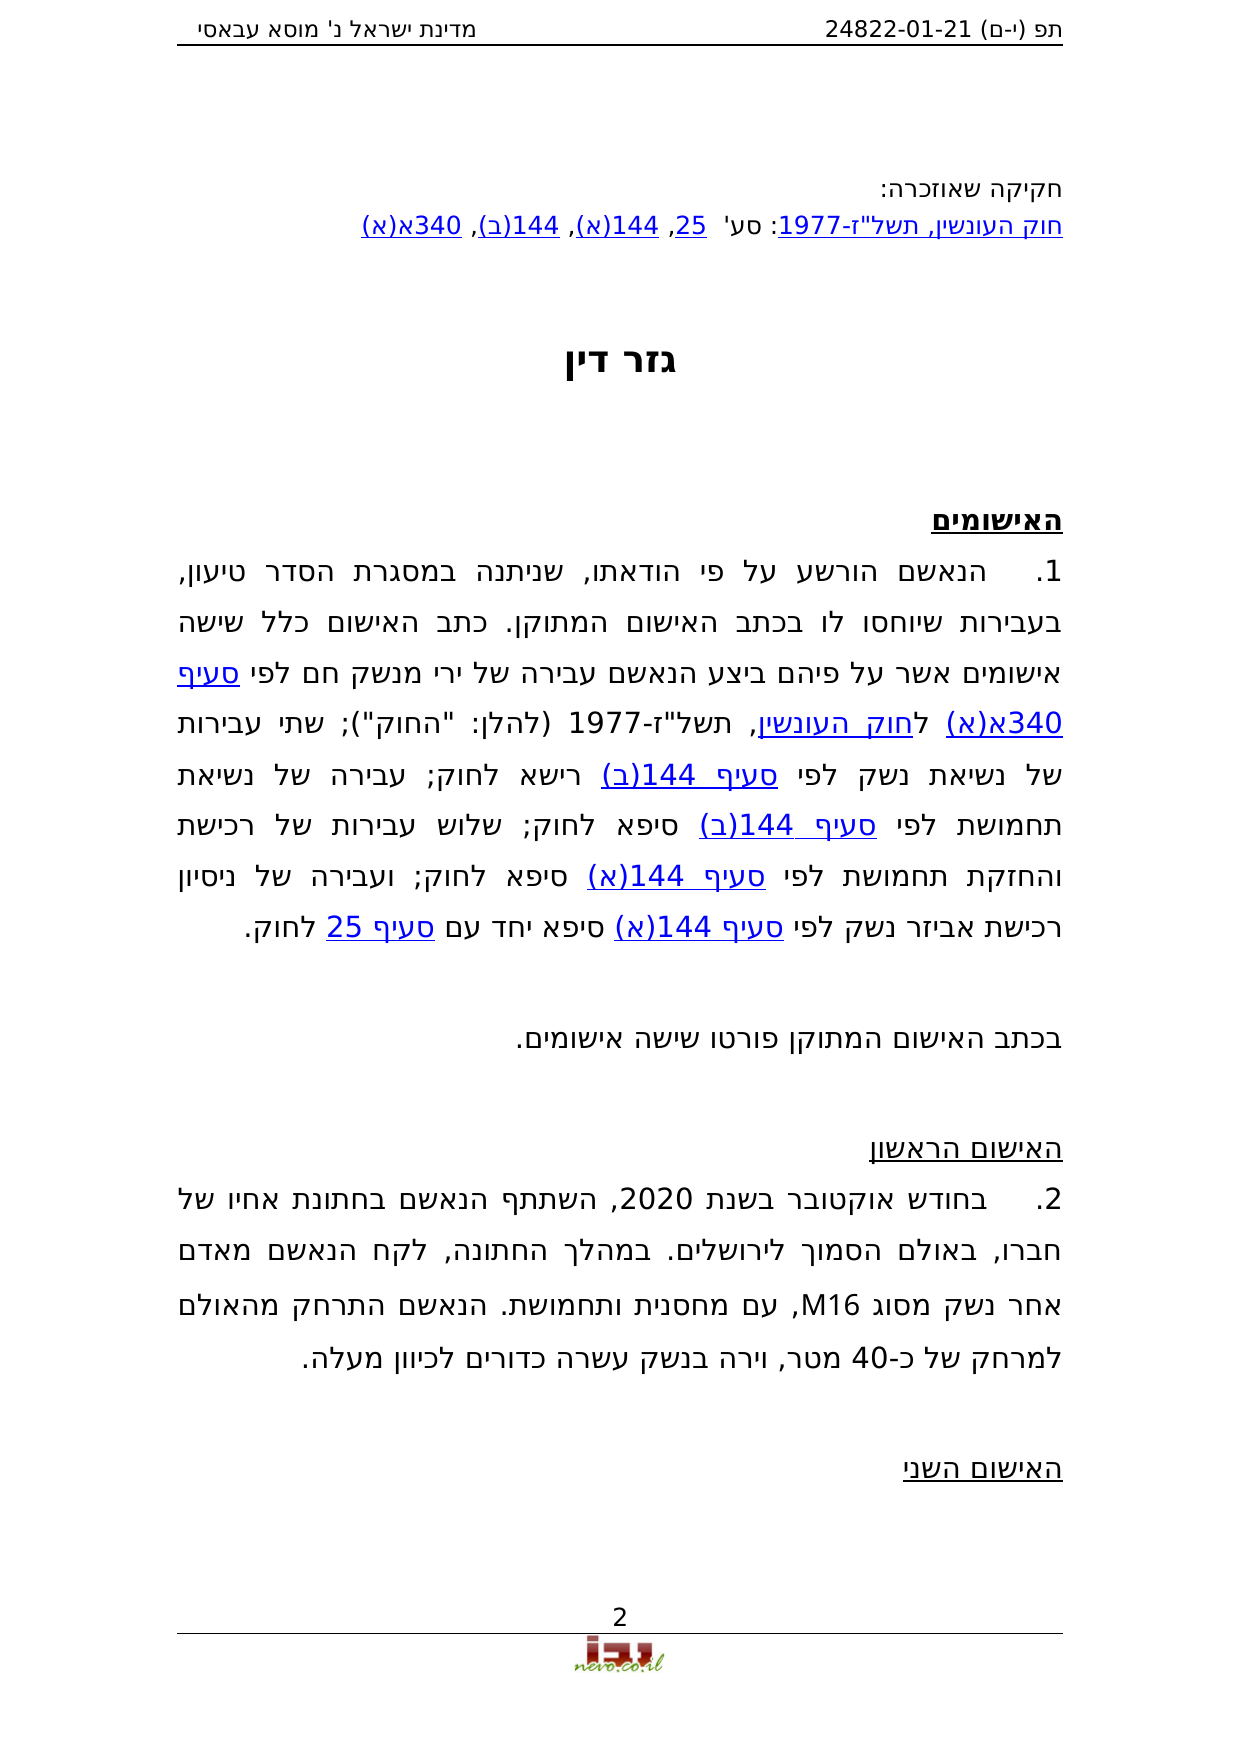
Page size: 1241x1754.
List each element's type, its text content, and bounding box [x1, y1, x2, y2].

text חקיקה שאוזכרה: [177, 177, 1063, 202]
text גזר דין [177, 337, 1063, 381]
text 1. הנאשם הורשע על פי הודאתו, שניתנה במסגרת הסדר טיעון, בעבירות שיוחסו לו בכתב האישום המתוקן. כתב האישום כלל שישה אישומים אשר על פיהם ביצע הנאשם עבירה של ירי מנשק חם לפי סעיף 340א(א) לחוק העונשין, תשל"ז-1977 (להלן: "החוק"); שתי עבירות של נשיאת נשק לפי סעיף 144(ב) רישא לחוק; עבירה של נשיאת תחמושת לפי סעיף 144(ב) סיפא לחוק; שלוש עבירות של רכישת והחזקת תחמושת לפי סעיף 144(א) סיפא לחוק; ועבירה של ניסיון רכישת אביזר נשק לפי סעיף 144(א) סיפא יחד עם סעיף 25 לחוק. [177, 554, 1063, 944]
text האישום השני [177, 1451, 1063, 1485]
text 2. בחודש אוקטובר בשנת 2020, השתתף הנאשם בחתונת אחיו של חברו, באולם הסמוך לירושלים. במהלך החתונה, לקח הנאשם מאדם אחר נשק מסוג M16, עם מחסנית ותחמושת. הנאשם התרחק מהאולם למרחק של כ-40 מטר, וירה בנשק עשרה כדורים לכיוון מעלה. [177, 1182, 1063, 1375]
picture [574, 1635, 666, 1673]
text האישום הראשון [177, 1131, 1063, 1165]
text חוק העונשין, תשל"ז-1977: סע' 25, 144(א), 144(ב), 340א(א) [177, 215, 1063, 240]
text בכתב האישום המתוקן פורטו שישה אישומים. [177, 1021, 1063, 1055]
text האישומים [177, 503, 1063, 537]
